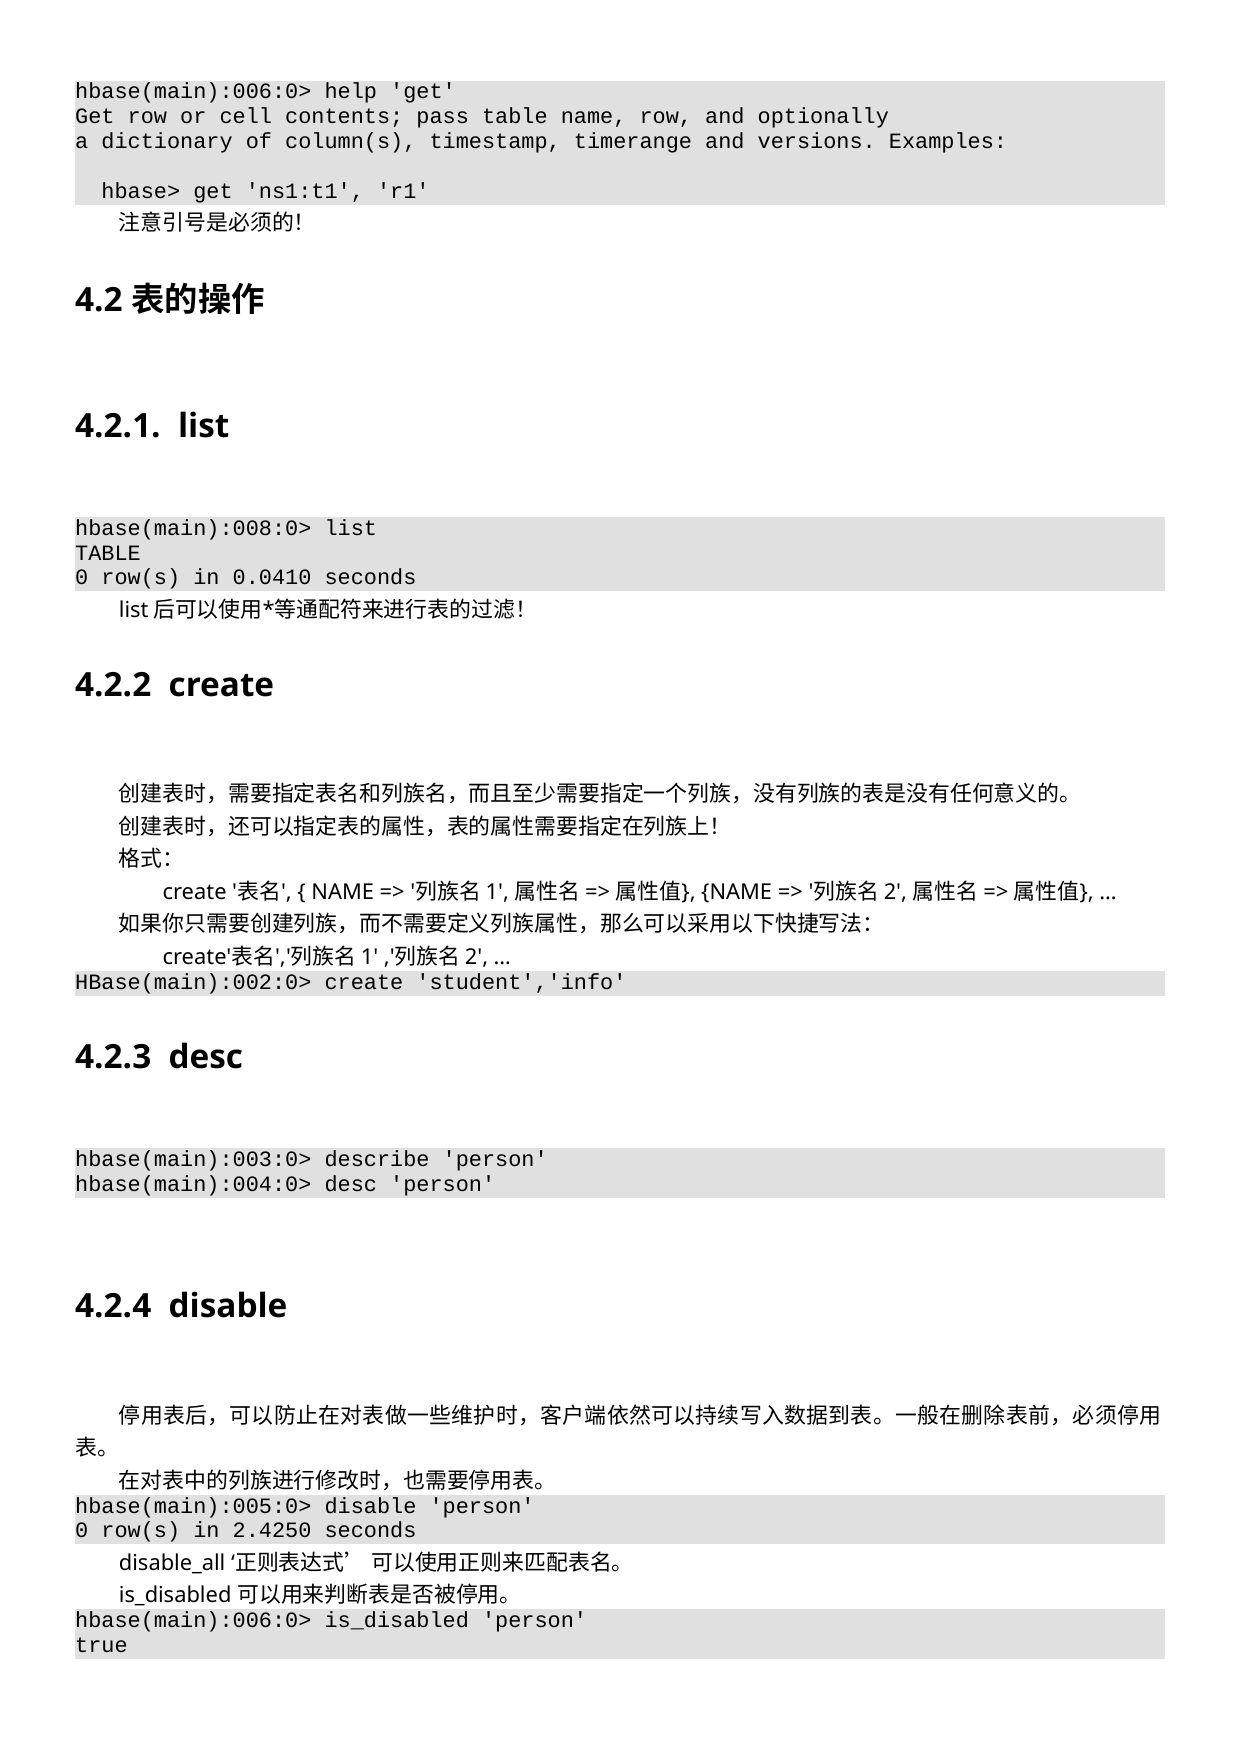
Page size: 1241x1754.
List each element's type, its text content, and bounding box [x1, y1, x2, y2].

text 格式： [75, 841, 1165, 873]
text hbase(main):004:0> desc 'person' [75, 1173, 1165, 1198]
text create '表名', { NAME => '列族名1', 属性名 => 属性值}, {NAME => '列族名2', 属性名 => 属性值}, … [119, 873, 1165, 906]
text is_disabled 可以用来判断表是否被停用。 [75, 1577, 1165, 1609]
text hbase(main):006:0> is_disabled 'person' [75, 1609, 1165, 1634]
text hbase(main):006:0> help 'get' [75, 81, 1165, 106]
subtitle 4.2.3 desc [75, 1023, 1165, 1088]
text 0 row(s) in 0.0410 seconds [75, 566, 1165, 591]
text disable_all ‘正则表达式’ 可以使用正则来匹配表名。 [75, 1544, 1165, 1577]
text Get row or cell contents; pass table name, row, and optionally [75, 106, 1165, 130]
text 创建表时，需要指定表名和列族名，而且至少需要指定一个列族，没有列族的表是没有任何意义的。 [75, 776, 1165, 808]
text TABLE [75, 542, 1165, 566]
text 在对表中的列族进行修改时，也需要停用表。 [75, 1462, 1165, 1495]
text hbase(main):008:0> list [75, 517, 1165, 542]
text HBase(main):002:0> create 'student','info' [75, 971, 1165, 996]
text hbase(main):003:0> describe 'person' [75, 1148, 1165, 1173]
text true [75, 1634, 1165, 1659]
subtitle 4.2.4 disable [75, 1272, 1165, 1337]
text a dictionary of column(s), timestamp, timerange and versions. Examples: [75, 130, 1165, 155]
text 停用表后，可以防止在对表做一些维护时，客户端依然可以持续写入数据到表。一般在删除表前，必须停用表。 [75, 1397, 1165, 1462]
text hbase(main):005:0> disable 'person' [75, 1495, 1165, 1520]
text 0 row(s) in 2.4250 seconds [75, 1520, 1165, 1544]
subtitle 4.2 表的操作 [75, 264, 1165, 329]
text list后可以使用*等通配符来进行表的过滤！ [75, 591, 1165, 624]
text 如果你只需要创建列族，而不需要定义列族属性，那么可以采用以下快捷写法： [75, 906, 1165, 938]
text 注意引号是必须的！ [75, 205, 1165, 237]
subtitle 4.2.2 create [75, 651, 1165, 716]
text hbase> get 'ns1:t1', 'r1' [75, 180, 1165, 205]
text create'表名','列族名1' ,'列族名2', … [119, 938, 1165, 971]
subtitle 4.2.1. list [75, 392, 1165, 457]
text 创建表时，还可以指定表的属性，表的属性需要指定在列族上！ [75, 808, 1165, 841]
